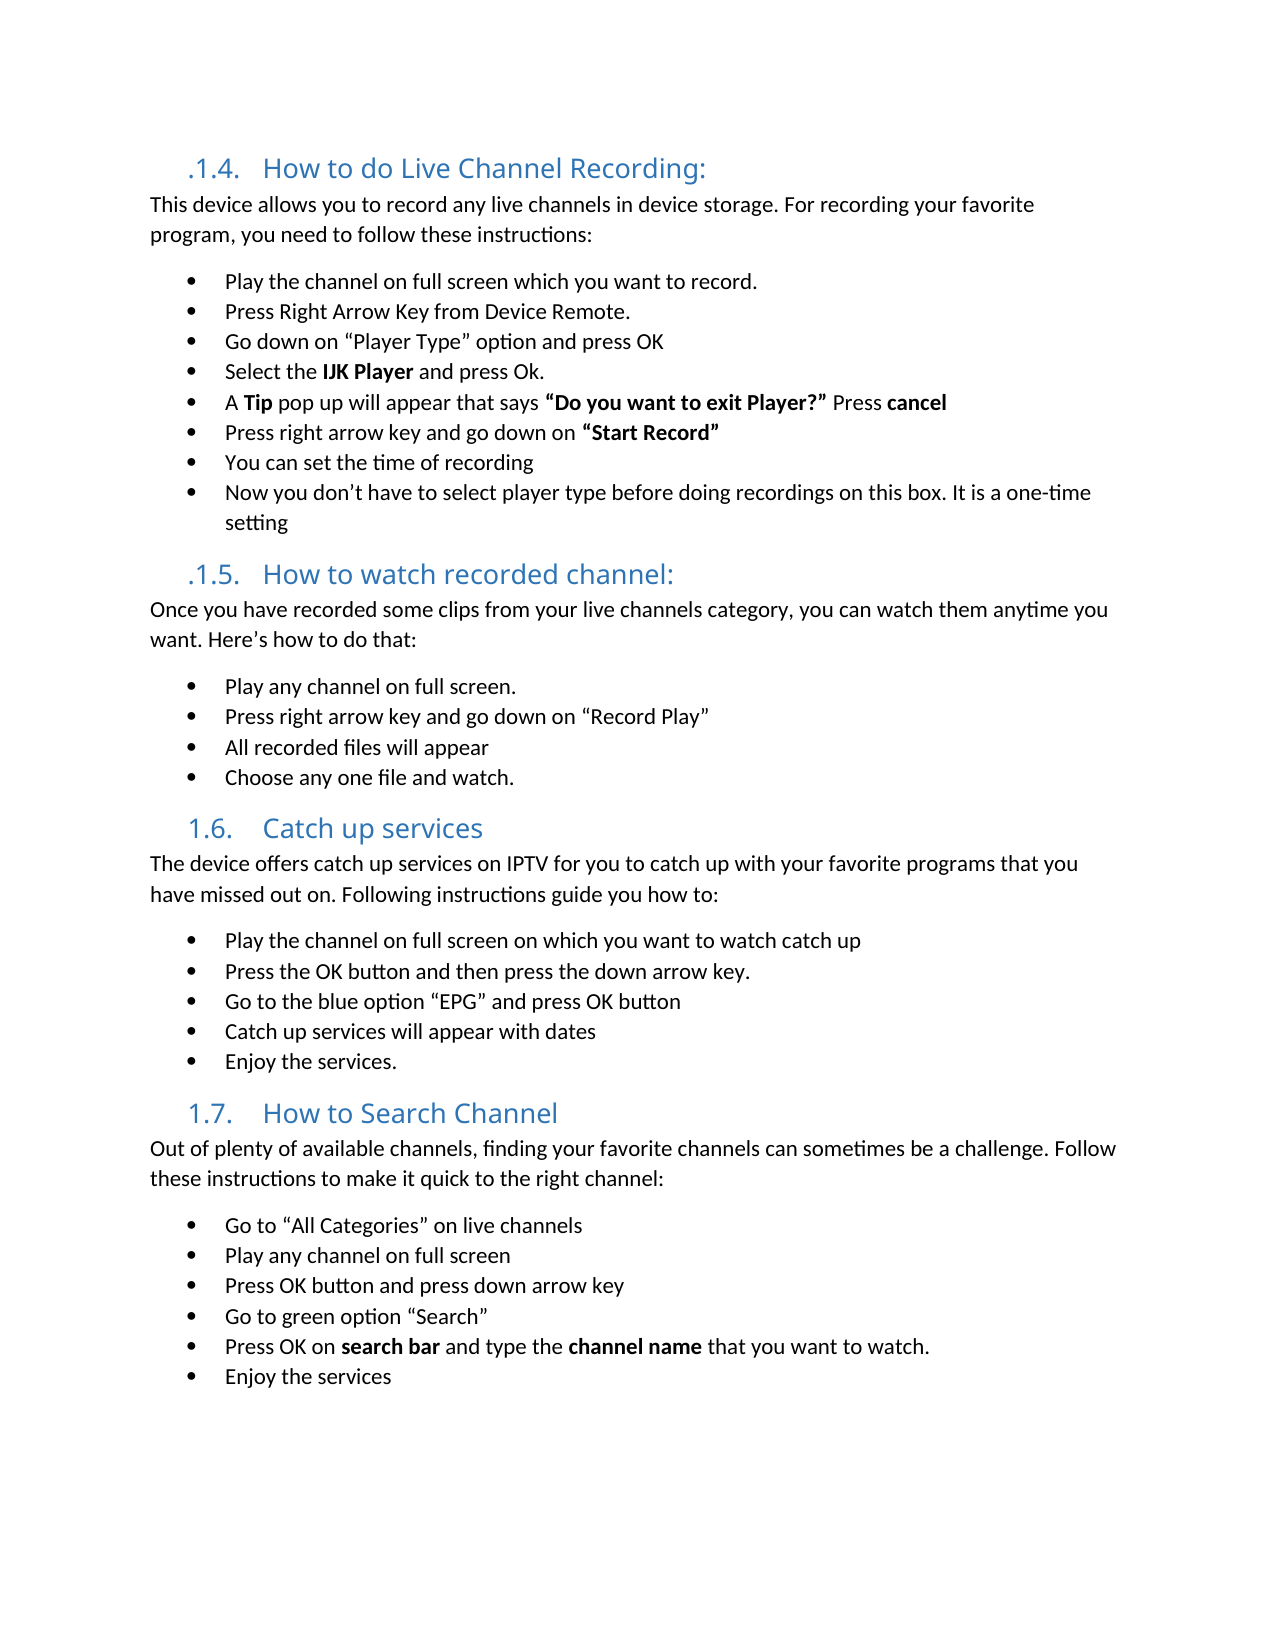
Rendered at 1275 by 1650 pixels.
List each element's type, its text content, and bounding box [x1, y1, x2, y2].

text Once you have recorded some clips from your live channels category, you can watch them anytime you want. Here’s how to do that: [150, 595, 1125, 653]
list Press OK on search bar and type the channel name that you want to watch. [187, 1332, 1125, 1360]
subtitle How to do Live Channel Recording: [187, 150, 1125, 187]
list Play the channel on full screen which you want to record. [187, 267, 1125, 295]
text Out of plenty of available channels, finding your favorite channels can sometimes be a challenge. Follow these instructions to make it quick to the right channel: [150, 1134, 1125, 1192]
list A Tip pop up will appear that says “Do you want to exit Player?” Press cancel [187, 388, 1125, 416]
list Enjoy the services. [187, 1047, 1125, 1076]
list Now you don’t have to select player type before doing recordings on this box. It is a one-time setting [187, 478, 1125, 537]
list Catch up services will appear with dates [187, 1017, 1125, 1045]
list Go down on “Player Type” option and press OK [187, 327, 1125, 355]
list Play any channel on full screen. [187, 672, 1125, 700]
list Go to green option “Search” [187, 1302, 1125, 1330]
list Select the IJK Player and press Ok. [187, 357, 1125, 386]
list Press the OK button and then press the down arrow key. [187, 957, 1125, 985]
list You can set the time of recording [187, 448, 1125, 476]
list Press right arrow key and go down on “Start Record” [187, 418, 1125, 446]
subtitle How to Search Channel [187, 1094, 1125, 1131]
list Press right arrow key and go down on “Record Play” [187, 702, 1125, 731]
subtitle How to watch recorded channel: [187, 555, 1125, 592]
list Go to “All Categories” on live channels [187, 1211, 1125, 1239]
list Press Right Arrow Key from Device Remote. [187, 297, 1125, 325]
subtitle Catch up services [187, 810, 1125, 847]
list Play any channel on full screen [187, 1241, 1125, 1269]
text This device allows you to record any live channels in device storage. For recording your favorite program, you need to follow these instructions: [150, 190, 1125, 248]
text The device offers catch up services on IPTV for you to catch up with your favorite programs that you have missed out on. Following instructions guide you how to: [150, 849, 1125, 908]
list Go to the blue option “EPG” and press OK button [187, 987, 1125, 1015]
list Press OK button and press down arrow key [187, 1272, 1125, 1300]
list Choose any one file and watch. [187, 763, 1125, 791]
list Play the channel on full screen on which you want to watch catch up [187, 927, 1125, 955]
list All recorded files will appear [187, 733, 1125, 761]
list Enjoy the services [187, 1362, 1125, 1390]
